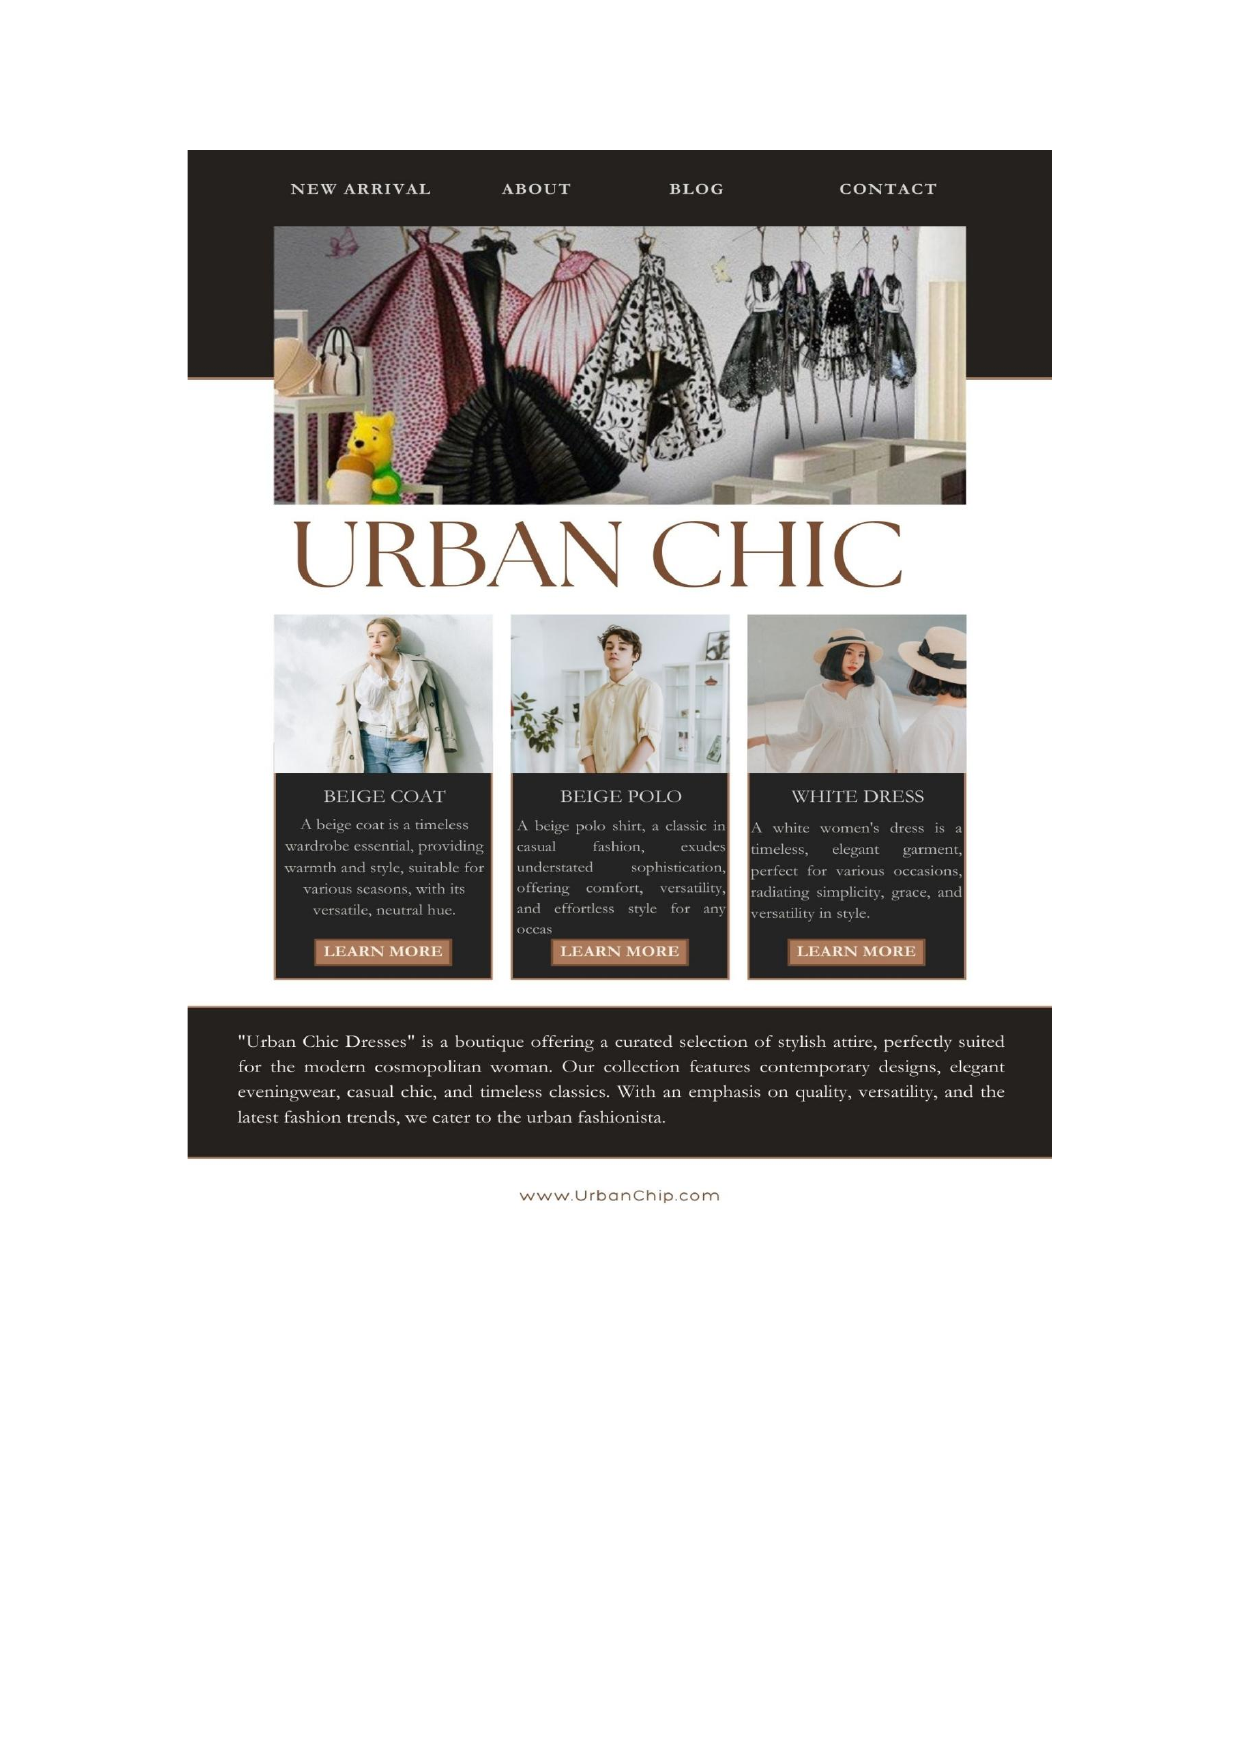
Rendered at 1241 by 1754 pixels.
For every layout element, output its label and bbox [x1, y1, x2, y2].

picture [187, 150, 1052, 1235]
